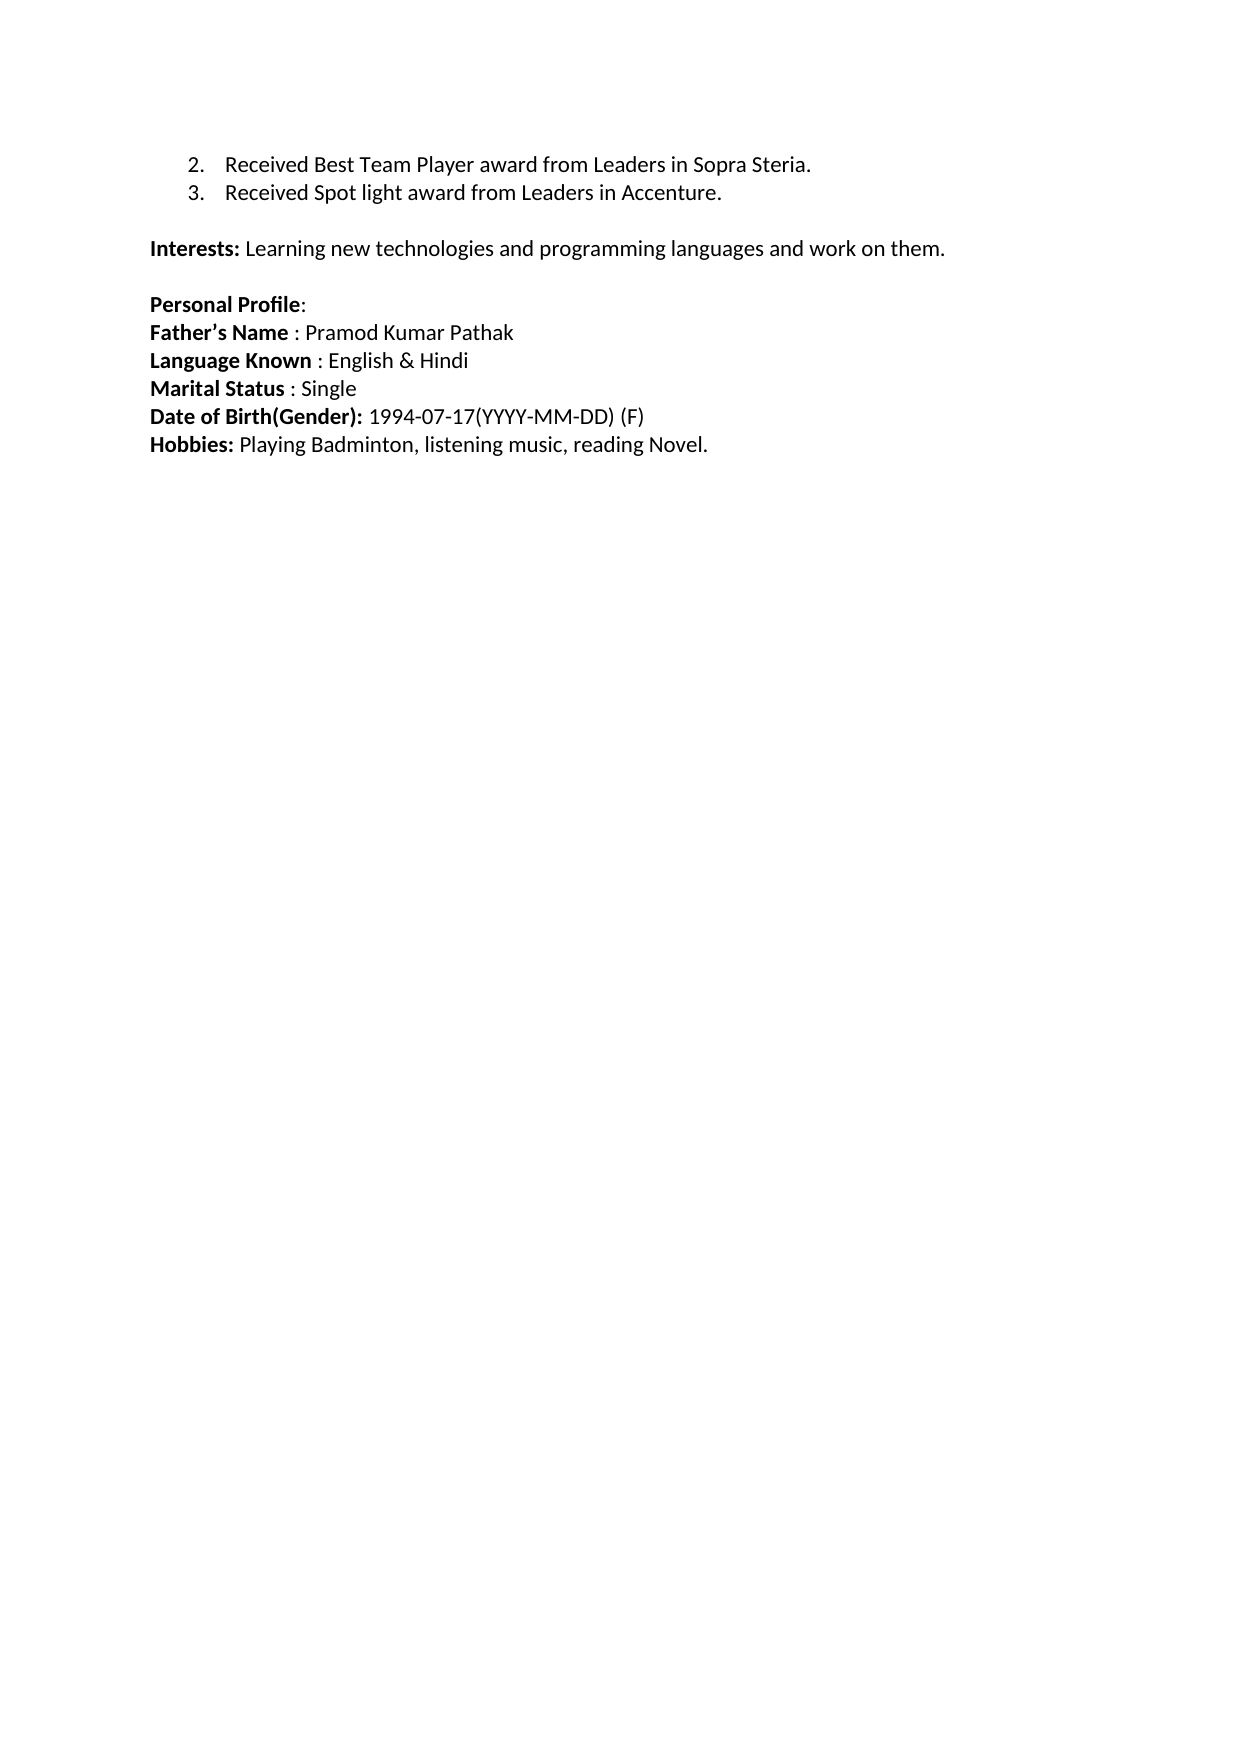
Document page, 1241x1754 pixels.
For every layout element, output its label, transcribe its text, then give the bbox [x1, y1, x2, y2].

list Received Best Team Player award from Leaders in Sopra Steria. [187, 150, 1090, 178]
list Received Spot light award from Leaders in Accenture. [187, 178, 1090, 206]
text Hobbies: Playing Badminton, listening music, reading Novel. [150, 430, 1090, 458]
text Father’s Name : Pramod Kumar Pathak [150, 318, 1090, 346]
text Language Known : English & Hindi [150, 346, 1090, 374]
text Marital Status : Single [150, 374, 1090, 402]
text Personal Profile: [150, 290, 1090, 318]
text Interests: Learning new technologies and programming languages and work on them. [150, 234, 1090, 262]
text Date of Birth(Gender): 1994-07-17(YYYY-MM-DD) (F) [150, 402, 1090, 430]
